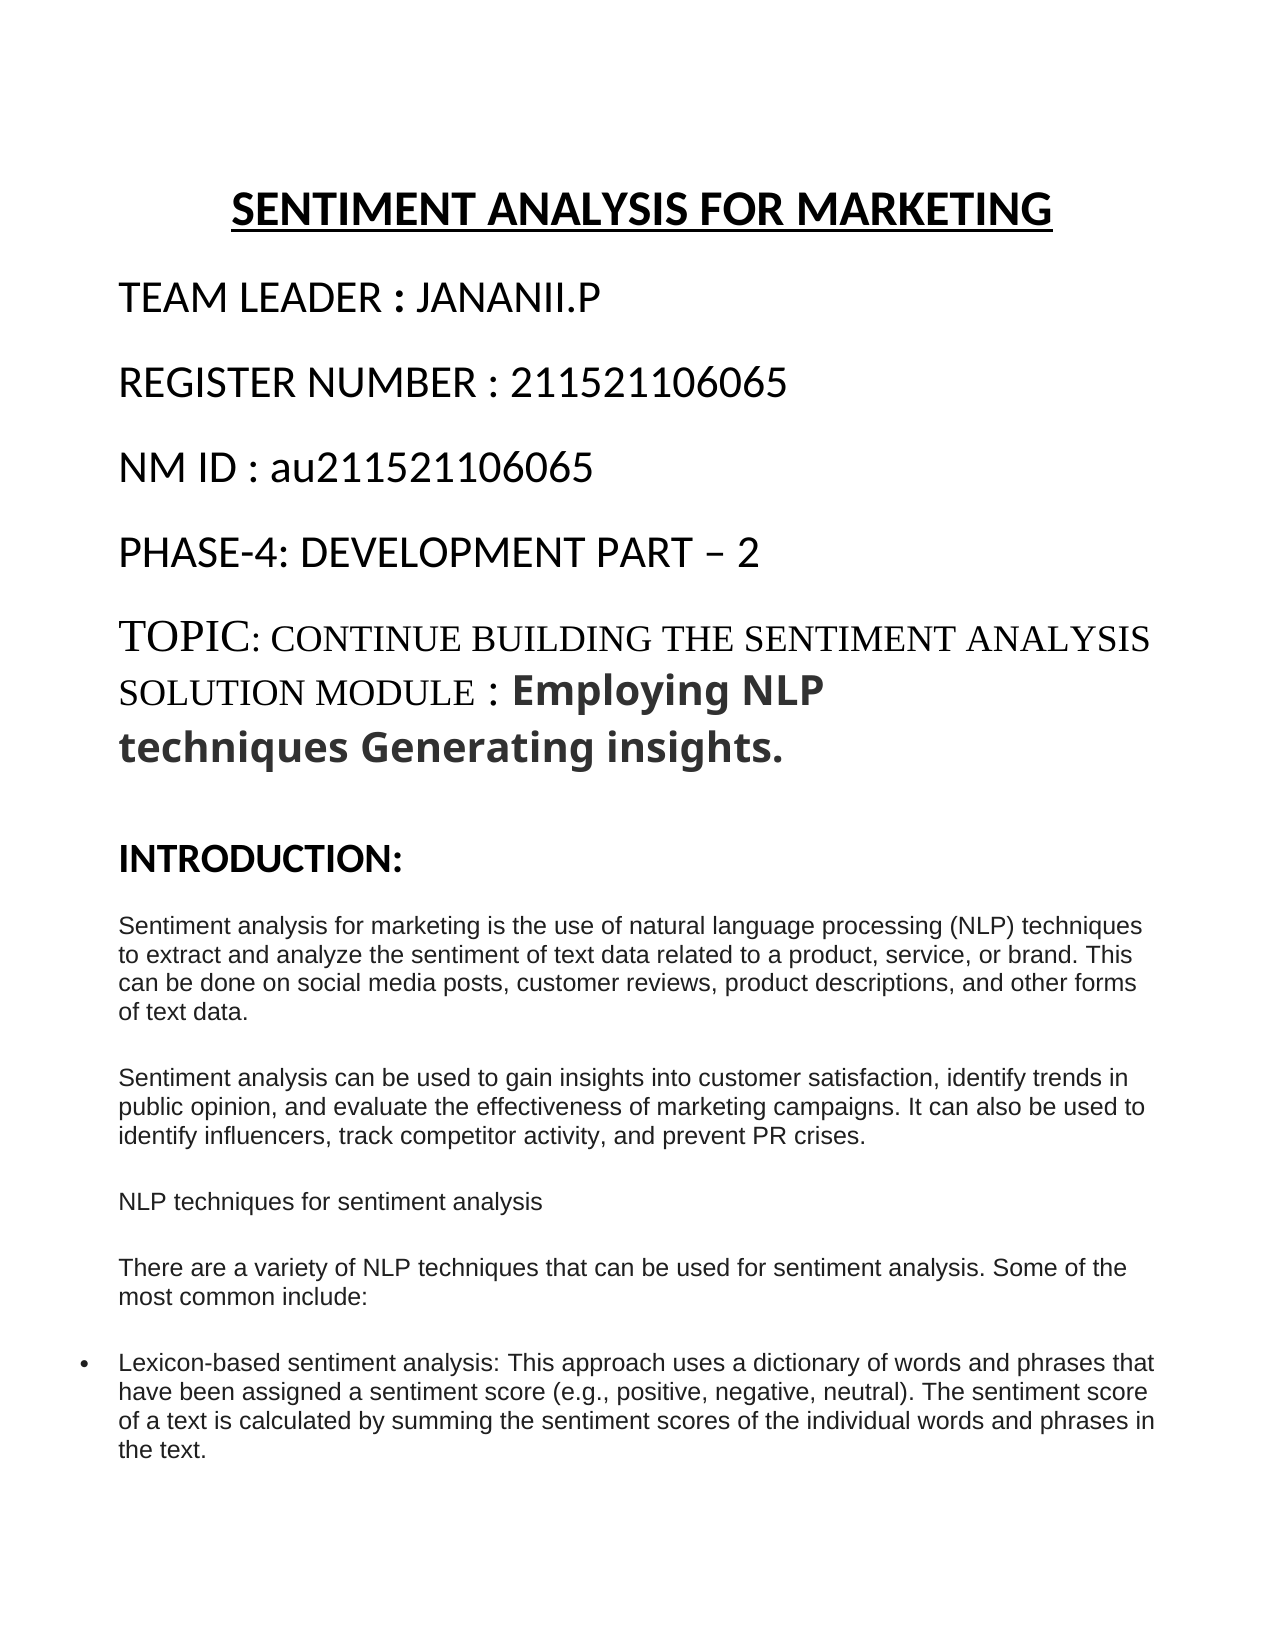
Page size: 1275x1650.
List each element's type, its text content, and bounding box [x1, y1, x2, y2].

text INTRODUCTION: [118, 832, 1157, 882]
text TOPIC: CONTINUE BUILDING THE SENTIMENT ANALYSIS SOLUTION MODULE : Employing NLP techniques Generating insights. [118, 608, 1157, 775]
text NLP techniques for sentiment analysis [118, 1187, 1157, 1216]
text NM ID : au211521106065 [118, 438, 1157, 494]
text SENTIMENT ANALYSIS FOR MARKETING [118, 177, 1157, 238]
list Lexicon-based sentiment analysis: This approach uses a dictionary of words and phrases that have been assigned a sentiment score (e.g., positive, negative, neutral). The sentiment score of a text is calculated by summing the sentiment scores of the individual words and phrases in the text. [81, 1348, 1157, 1463]
text There are a variety of NLP techniques that can be used for sentiment analysis. Some of the most common include: [118, 1253, 1157, 1311]
text TEAM LEADER : JANANII.P [118, 268, 1157, 324]
text Sentiment analysis can be used to gain insights into customer satisfaction, identify trends in public opinion, and evaluate the effectiveness of marketing campaigns. It can also be used to identify influencers, track competitor activity, and prevent PR crises. [118, 1063, 1157, 1149]
text Sentiment analysis for marketing is the use of natural language processing (NLP) techniques to extract and analyze the sentiment of text data related to a product, service, or brand. This can be done on social media posts, customer reviews, product descriptions, and other forms of text data. [118, 911, 1157, 1026]
text PHASE-4: DEVELOPMENT PART – 2 [118, 523, 1157, 579]
text REGISTER NUMBER : 211521106065 [118, 353, 1157, 409]
